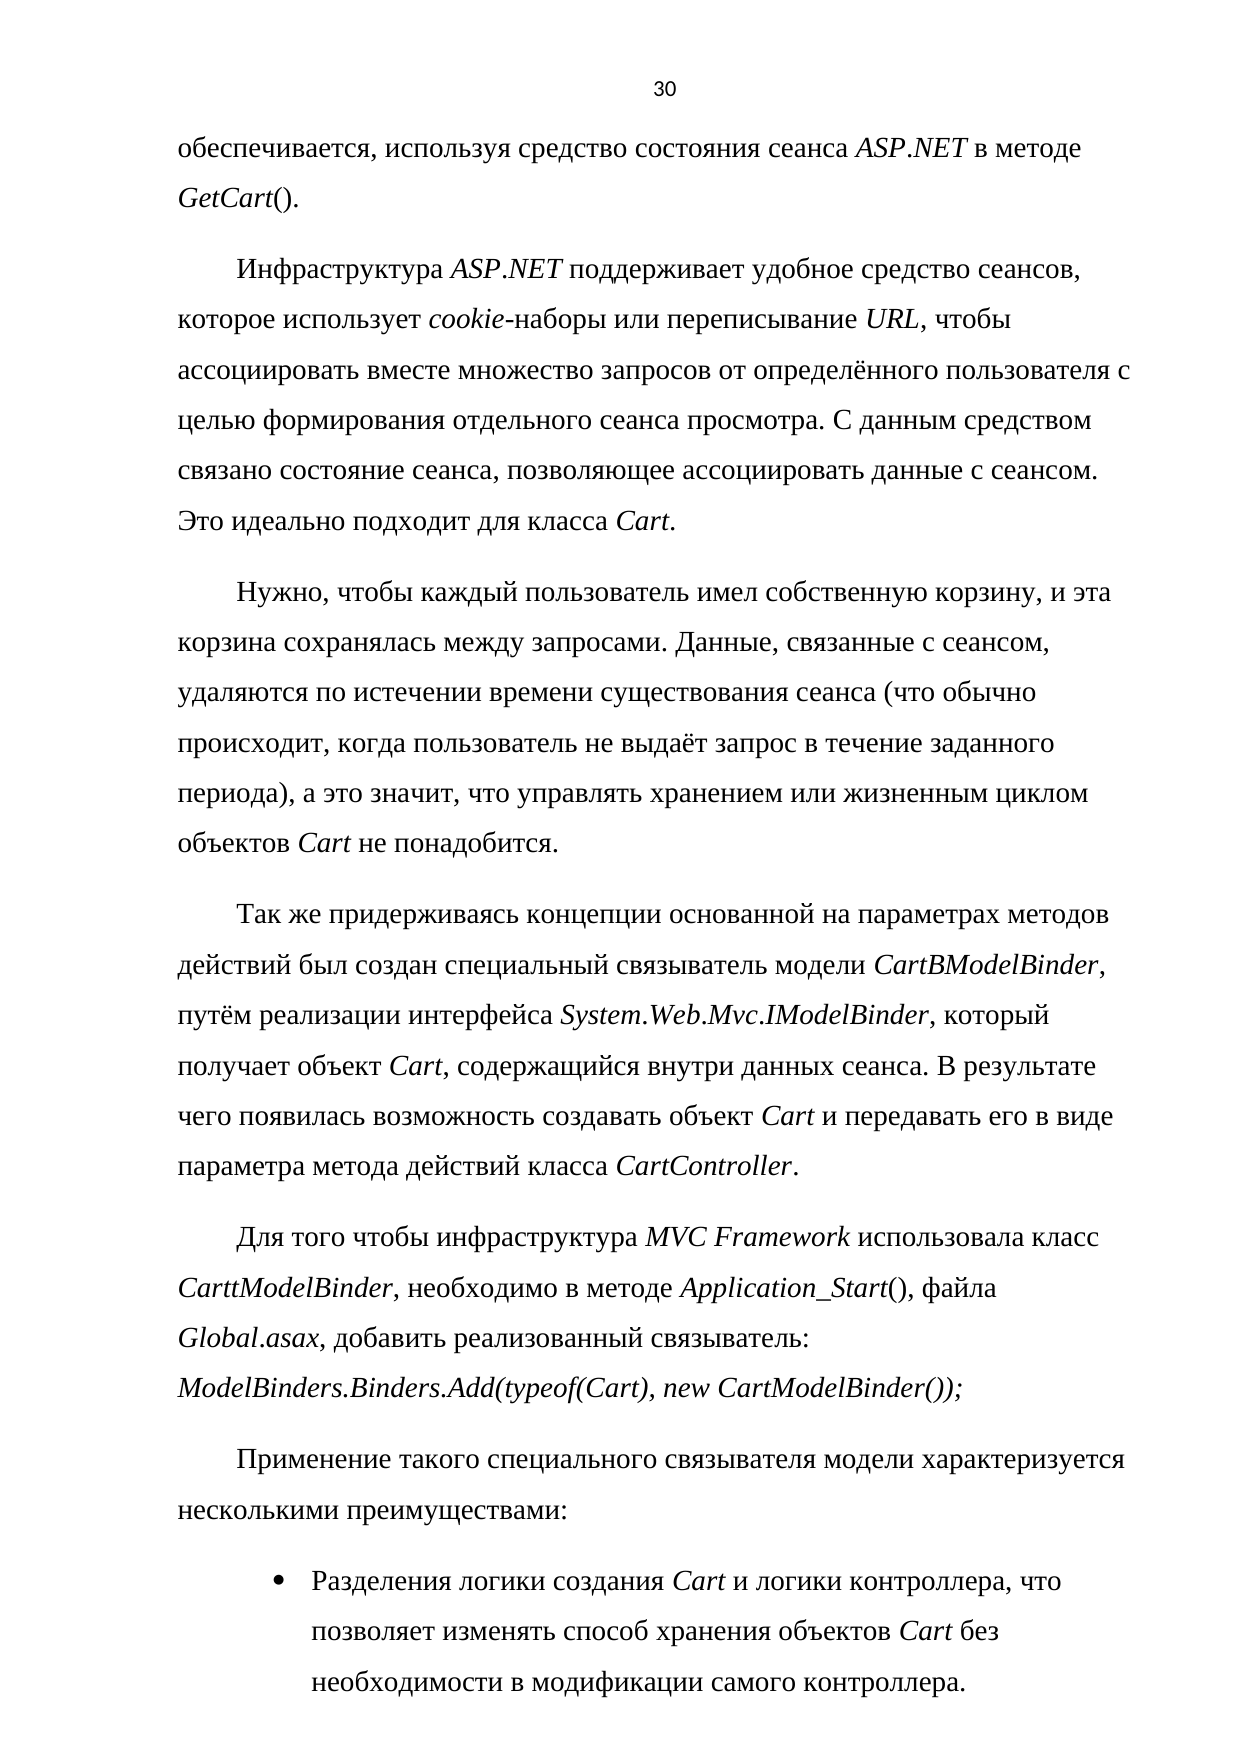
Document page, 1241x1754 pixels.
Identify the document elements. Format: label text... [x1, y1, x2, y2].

list Разделения логики создания Cart и логики контроллера, что позволяет изменять способ хранения объектов Cart без необходимости в модификации самого контроллера. [274, 1563, 1152, 1697]
text Инфраструктура ASP.NET поддерживает удобное средство сеансов, которое использует cookie-наборы или переписывание URL, чтобы ассоциировать вместе множество запросов от определённого пользователя с целью формирования отдельного сеанса просмотра. С данным средством связано состояние сеанса, позволяющее ассоциировать данные с сеансом. Это идеально подходит для класса Cart. [177, 251, 1152, 536]
text Для того чтобы инфраструктура MVC Framework использовала класс CarttModelBinder, необходимо в методе Application_Start(), файла Global.asax, добавить реализованный связыватель: ModelBinders.Binders.Add(typeof(Cart), new CartModelBinder()); [177, 1219, 1152, 1404]
text Нужно, чтобы каждый пользователь имел собственную корзину, и эта корзина сохранялась между запросами. Данные, связанные с сеансом, удаляются по истечении времени существования сеанса (что обычно происходит, когда пользователь не выдаёт запрос в течение заданного периода), а это значит, что управлять хранением или жизненным циклом объектов Cart не понадобится. [177, 574, 1152, 859]
text Применение такого специального связывателя модели характеризуется несколькими преимуществами: [177, 1441, 1152, 1525]
text Так же придерживаясь концепции основанной на параметрах методов действий был создан специальный связыватель модели CartBModelBinder, путём реализации интерфейса System.Web.Mvc.IModelBinder, который получает объект Cart, содержащийся внутри данных сеанса. В результате чего появилась возможность создавать объект Cart и передавать его в виде параметра метода действий класса CartController. [177, 897, 1152, 1182]
